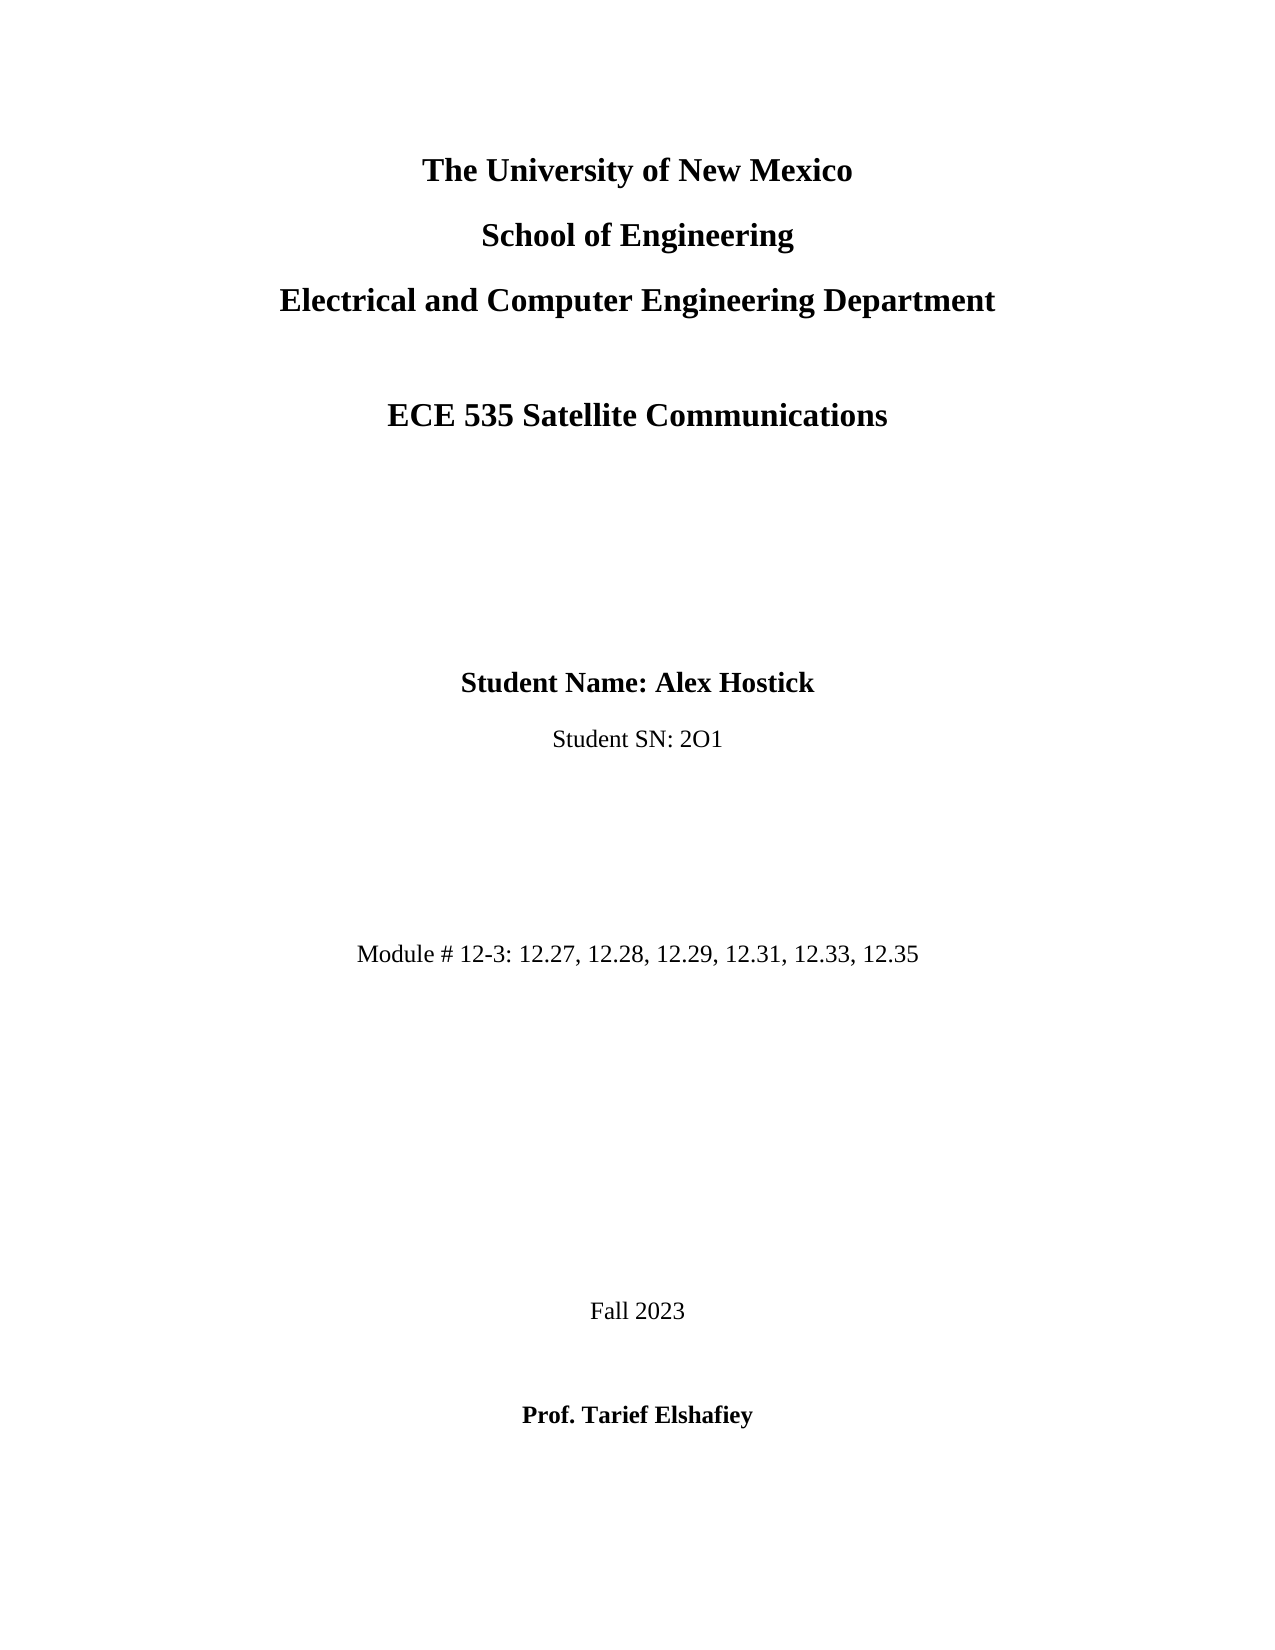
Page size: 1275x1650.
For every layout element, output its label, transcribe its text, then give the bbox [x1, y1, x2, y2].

text Student Name: Alex Hostick [150, 665, 1125, 698]
text School of Engineering [150, 215, 1125, 253]
text Student SN: 2O1 [150, 724, 1125, 753]
text The University of New Mexico [150, 150, 1125, 188]
text Module # 12-3: 12.27, 12.28, 12.29, 12.31, 12.33, 12.35 [150, 939, 1125, 968]
text Prof. Tarief Elshafiey [150, 1401, 1125, 1429]
text Fall 2023 [150, 1296, 1125, 1324]
text ECE 535 Satellite Communications [150, 396, 1125, 434]
text Electrical and Computer Engineering Department [150, 280, 1125, 318]
